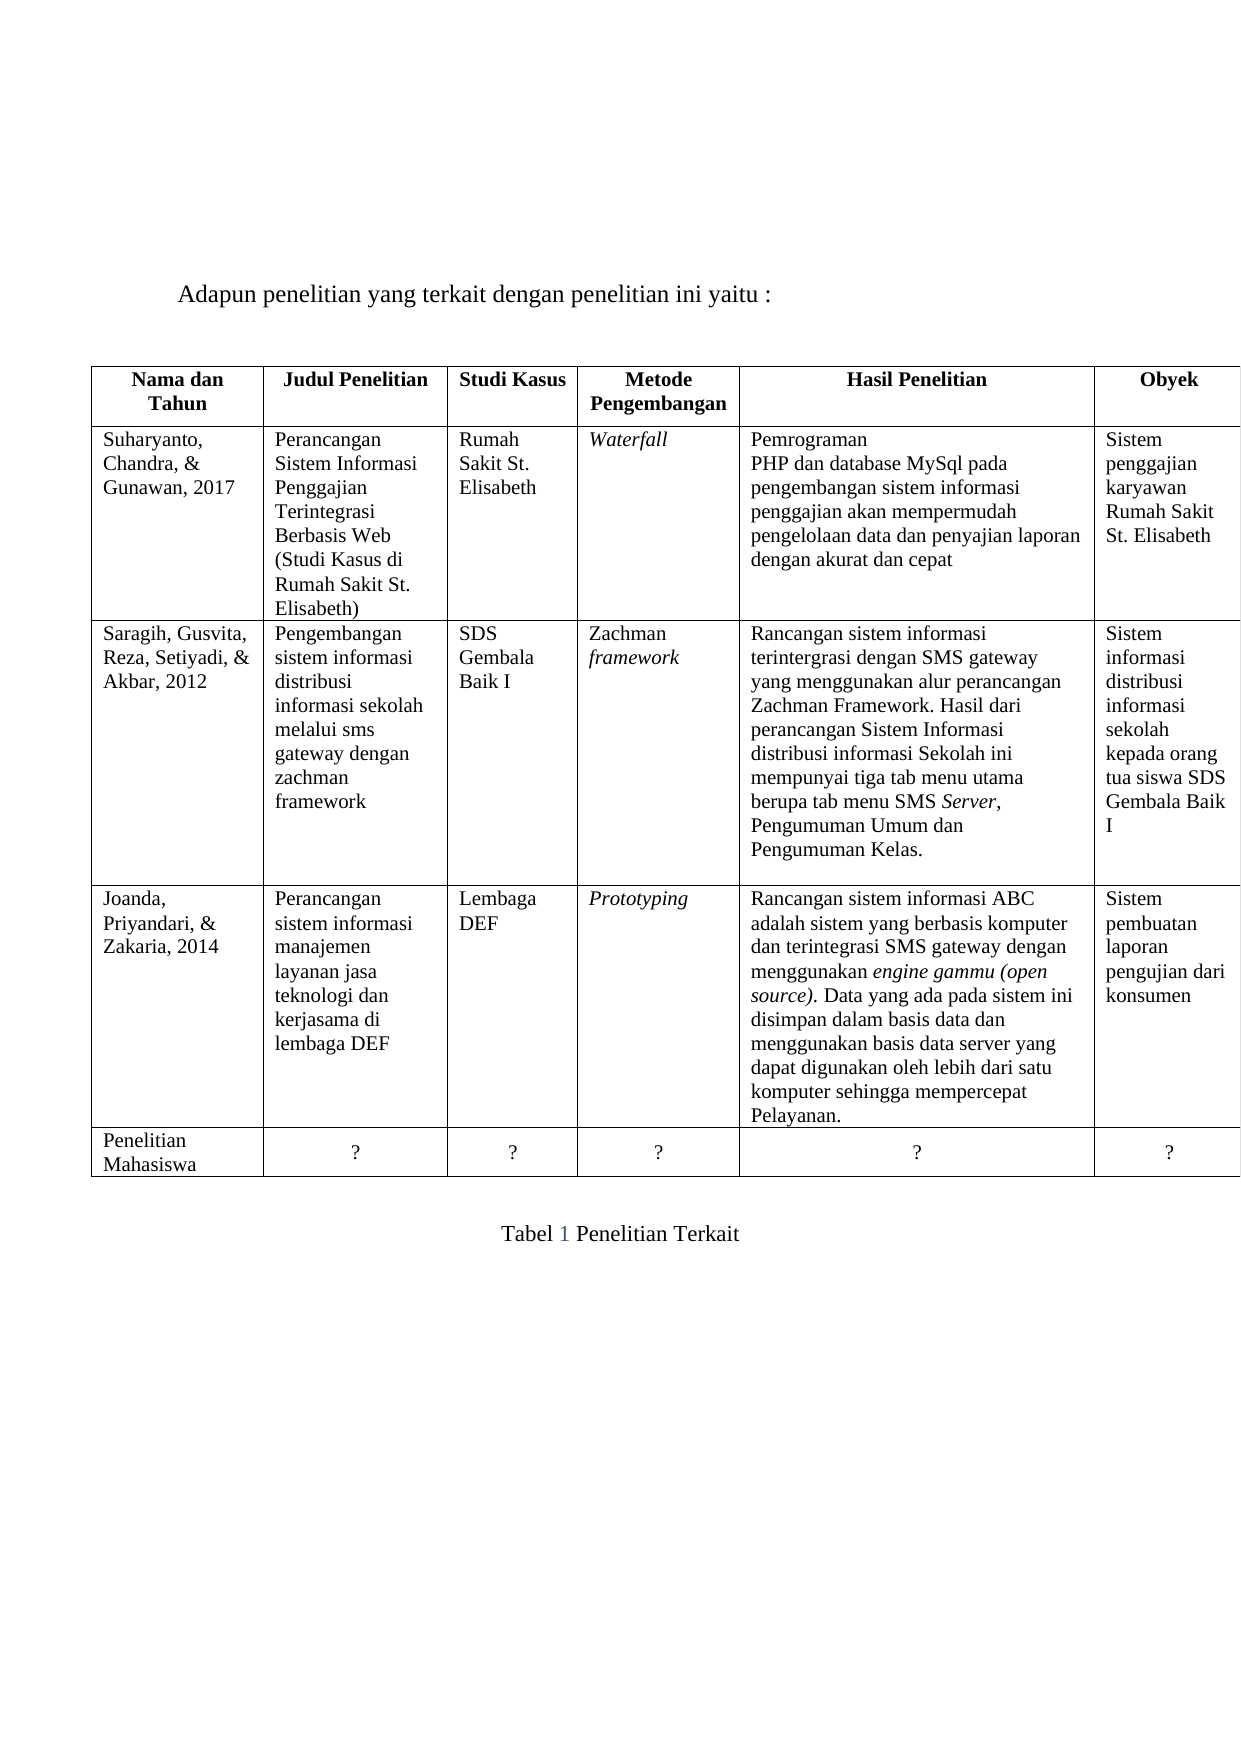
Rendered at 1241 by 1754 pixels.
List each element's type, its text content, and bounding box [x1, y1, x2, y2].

table_cell SDS Gembala Baik I [448, 621, 577, 885]
table_cell Rumah Sakit St. Elisabeth [448, 427, 577, 619]
table_cell Perancangan sistem informasi manajemen layanan jasa teknologi dan kerjasama di lembaga DEF [264, 886, 447, 1127]
table_cell Zachman framework [578, 621, 739, 885]
table_cell Rancangan sistem informasi ABC adalah sistem yang berbasis komputer dan terintegrasi SMS gateway dengan menggunakan engine gammu (open source). Data yang ada pada sistem ini disimpan dalam basis data dan menggunakan basis data server yang dapat digunakan oleh lebih dari satu komputer sehingga mempercepat Pelayanan. [740, 886, 1094, 1127]
text Tabel 1 Penelitian Terkait [177, 1220, 1063, 1247]
table_cell Pengembangan sistem informasi distribusi informasi sekolah melalui sms gateway dengan zachman framework [264, 621, 447, 885]
table_cell Suharyanto, Chandra, & Gunawan, 2017 [92, 427, 263, 619]
table_cell Sistem informasi distribusi informasi sekolah kepada orang tua siswa SDS Gembala Baik I [1095, 621, 1240, 885]
table_header Nama dan Tahun [92, 367, 263, 426]
table_cell Perancangan Sistem Informasi Penggajian Terintegrasi Berbasis Web (Studi Kasus di Rumah Sakit St. Elisabeth) [264, 427, 447, 619]
table_header Obyek [1095, 367, 1240, 426]
table_cell ? [1095, 1128, 1240, 1176]
table_cell Saragih, Gusvita, Reza, Setiyadi, & Akbar, 2012 [92, 621, 263, 885]
table_cell Sistem penggajian karyawan Rumah Sakit St. Elisabeth [1095, 427, 1240, 619]
table_cell ? [448, 1128, 577, 1176]
table_cell ? [578, 1128, 739, 1176]
table_cell Penelitian Mahasiswa [92, 1128, 263, 1176]
table_cell ? [740, 1128, 1094, 1176]
table_cell Lembaga DEF [448, 886, 577, 1127]
table_cell Joanda, Priyandari, & Zakaria, 2014 [92, 886, 263, 1127]
table_cell Rancangan sistem informasi terintergrasi dengan SMS gateway yang menggunakan alur perancangan Zachman Framework. Hasil dari perancangan Sistem Informasi distribusi informasi Sekolah ini mempunyai tiga tab menu utama berupa tab menu SMS Server, Pengumuman Umum dan Pengumuman Kelas. [740, 621, 1094, 885]
table_header Studi Kasus [448, 367, 577, 426]
text Adapun penelitian yang terkait dengan penelitian ini yaitu : [177, 279, 1063, 308]
table_cell Pemrograman PHP dan database MySql pada pengembangan sistem informasi penggajian akan mempermudah pengelolaan data dan penyajian laporan dengan akurat dan cepat [740, 427, 1094, 619]
table_header Judul Penelitian [264, 367, 447, 426]
table_cell ? [264, 1128, 447, 1176]
table_cell Waterfall [578, 427, 739, 619]
table_header Hasil Penelitian [740, 367, 1094, 426]
table_cell Prototyping [578, 886, 739, 1127]
table_header Metode Pengembangan [578, 367, 739, 426]
table_cell Sistem pembuatan laporan pengujian dari konsumen [1095, 886, 1240, 1127]
